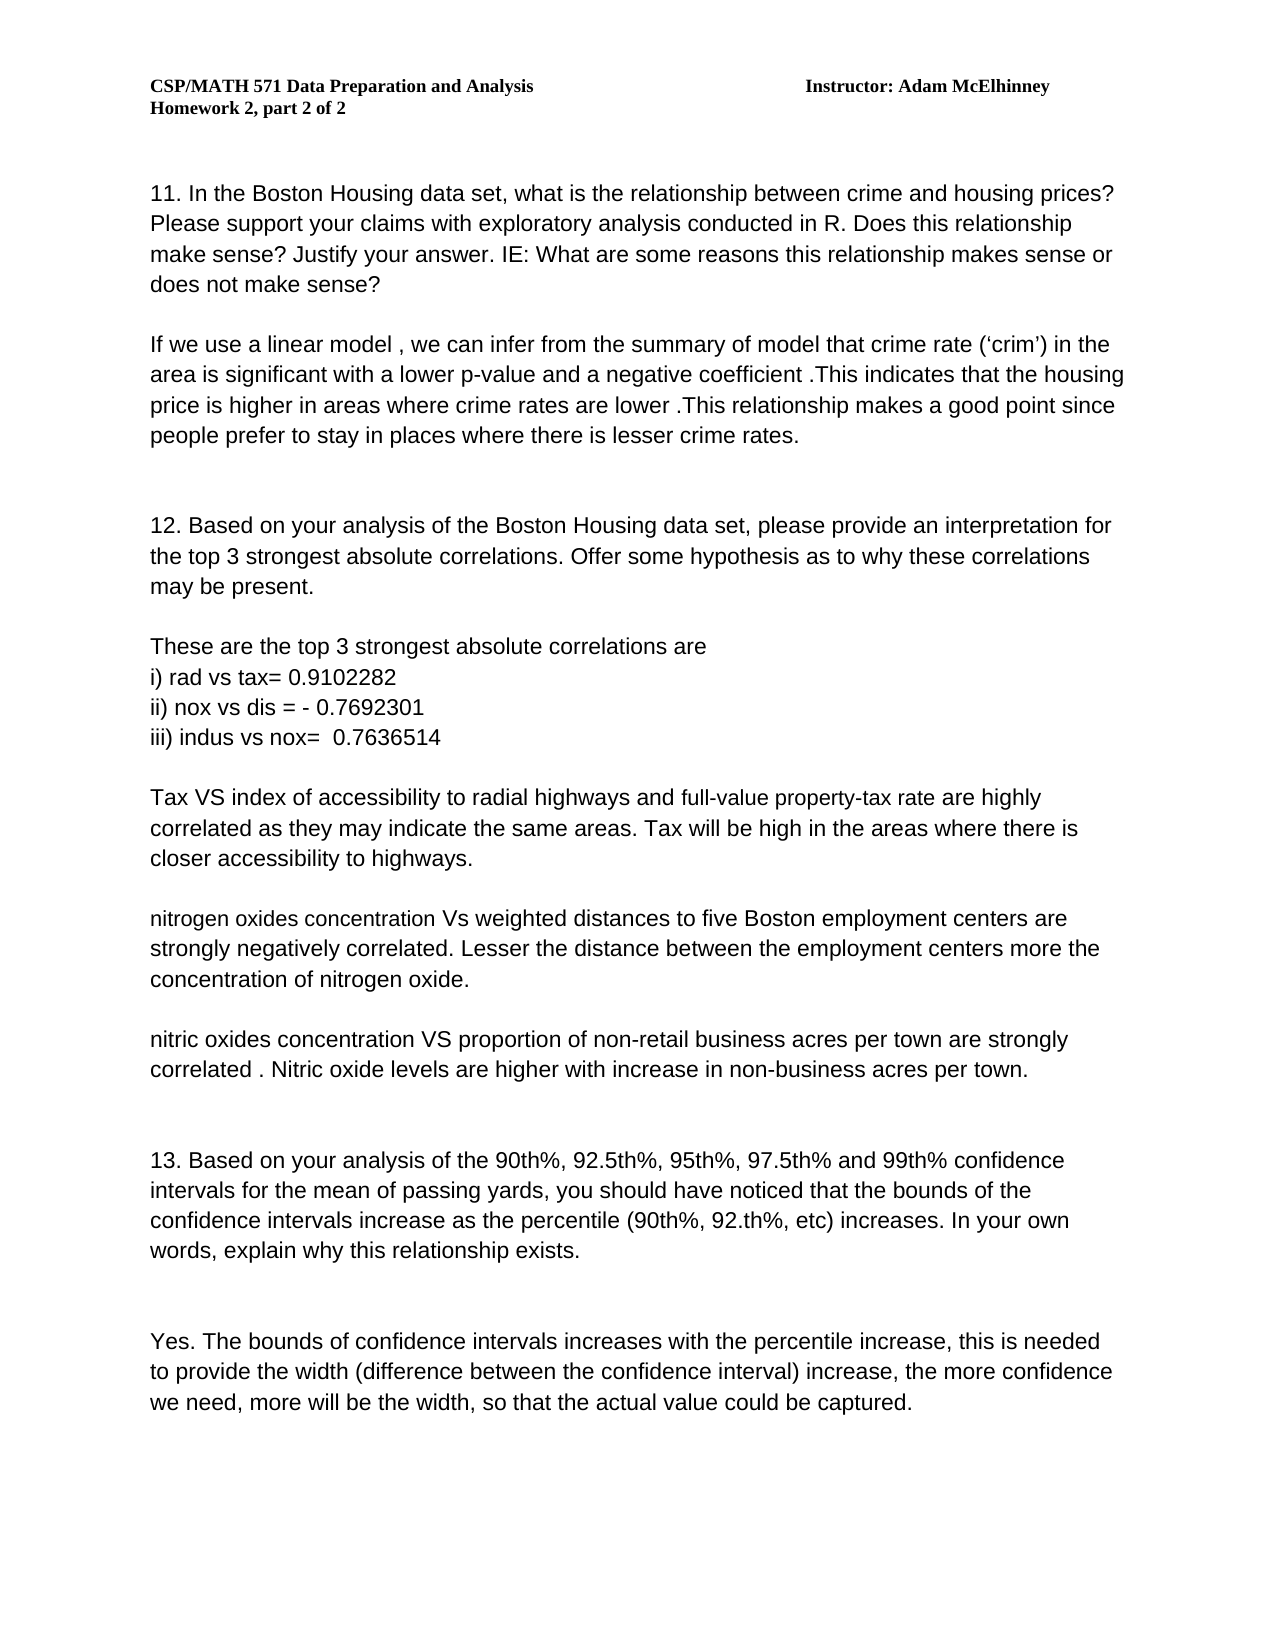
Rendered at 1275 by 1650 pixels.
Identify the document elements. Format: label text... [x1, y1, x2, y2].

text Tax VS index of accessibility to radial highways and full-value property-tax rate are highly correlated as they may indicate the same areas. Tax will be high in the areas where there is closer accessibility to highways. [150, 784, 1125, 871]
text iii) indus vs nox= 0.7636514 [150, 724, 1125, 750]
text 12. Based on your analysis of the Boston Housing data set, please provide an interpretation for the top 3 strongest absolute correlations. Offer some hypothesis as to why these correlations may be present. [150, 512, 1125, 599]
text 13. Based on your analysis of the 90th%, 92.5th%, 95th%, 97.5th% and 99th% confidence intervals for the mean of passing yards, you should have noticed that the bounds of the confidence intervals increase as the percentile (90th%, 92.th%, etc) increases. In your own words, explain why this relationship exists. [150, 1147, 1125, 1264]
text These are the top 3 strongest absolute correlations are [150, 633, 1125, 660]
text 11. In the Boston Housing data set, what is the relationship between crime and housing prices? Please support your claims with exploratory analysis conducted in R. Does this relationship make sense? Justify your answer. IE: What are some reasons this relationship makes sense or does not make sense? [150, 180, 1125, 297]
text ii) nox vs dis = - 0.7692301 [150, 694, 1125, 720]
text i) rad vs tax= 0.9102282 [150, 663, 1125, 690]
text nitric oxides concentration VS proportion of non-retail business acres per town are strongly [150, 1026, 1125, 1052]
text nitrogen oxides concentration Vs weighted distances to five Boston employment centers are strongly negatively correlated. Lesser the distance between the employment centers more the concentration of nitrogen oxide. [150, 905, 1125, 992]
text If we use a linear model , we can infer from the summary of model that crime rate (‘crim’) in the area is significant with a lower p-value and a negative coefficient .This indicates that the housing price is higher in areas where crime rates are lower .This relationship makes a good point since people prefer to stay in places where there is lesser crime rates. [150, 331, 1125, 448]
text Yes. The bounds of confidence intervals increases with the percentile increase, this is needed to provide the width (difference between the confidence interval) increase, the more confidence we need, more will be the width, so that the actual value could be captured. [150, 1328, 1125, 1415]
text correlated . Nitric oxide levels are higher with increase in non-business acres per town. [150, 1056, 1125, 1083]
